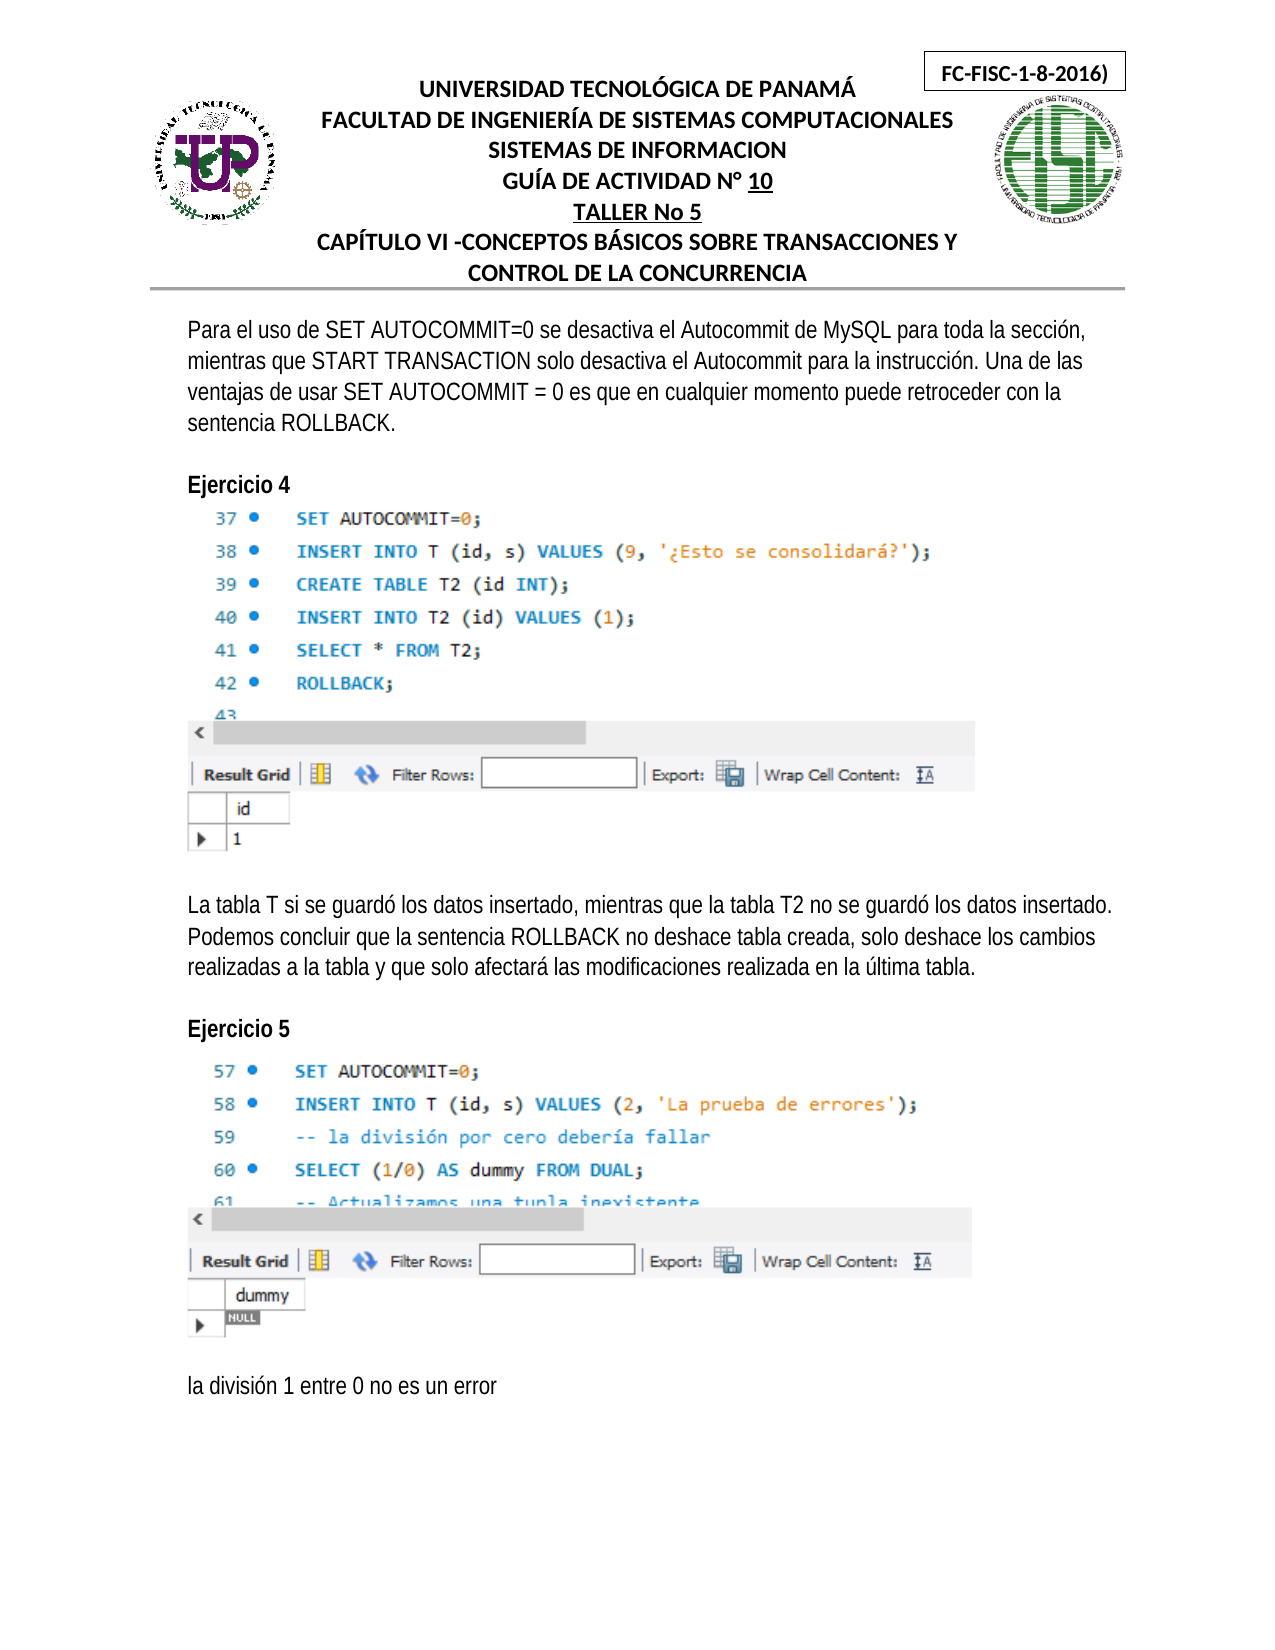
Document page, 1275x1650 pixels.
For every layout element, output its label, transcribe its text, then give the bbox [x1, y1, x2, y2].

picture [187, 500, 976, 889]
picture [990, 91, 1125, 226]
list Ejercicio 5 [187, 1014, 1125, 1043]
list La tabla T si se guardó los datos insertado, mientras que la tabla T2 no se guardó los datos insertado. [187, 891, 1125, 919]
list Podemos concluir que la sentencia ROLLBACK no deshace tabla creada, solo deshace los cambios realizadas a la tabla y que solo afectará las modificaciones realizada en la última tabla. [187, 921, 1125, 981]
list Para el uso de SET AUTOCOMMIT=0 se desactiva el Autocommit de MySQL para toda la sección, mientras que START TRANSACTION solo desactiva el Autocommit para la instrucción. Una de las ventajas de usar SET AUTOCOMMIT = 0 es que en cualquier momento puede retroceder con la sentencia ROLLBACK. [187, 315, 1125, 437]
list la división 1 entre 0 no es un error [187, 1371, 1125, 1399]
picture [187, 1045, 972, 1369]
picture [150, 96, 279, 225]
list Ejercicio 4 [187, 470, 1125, 498]
